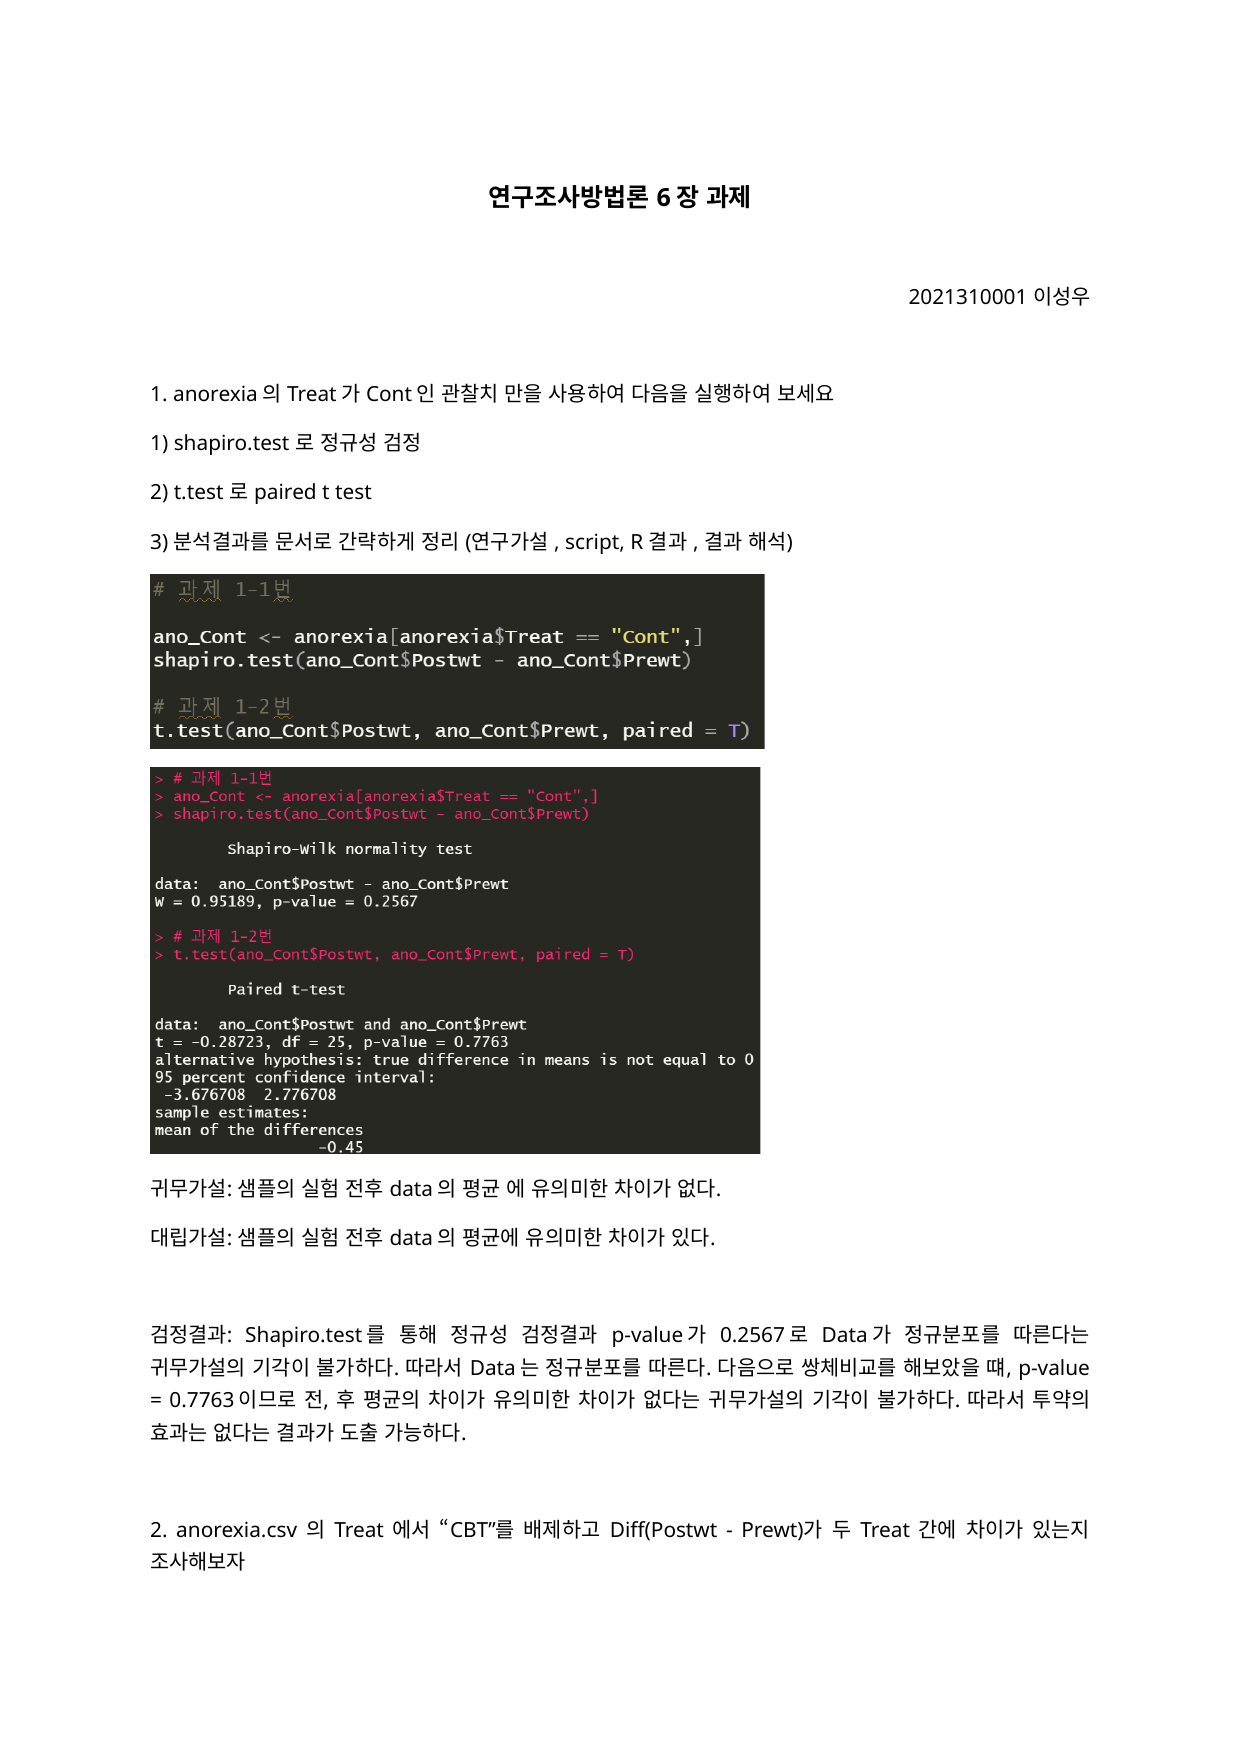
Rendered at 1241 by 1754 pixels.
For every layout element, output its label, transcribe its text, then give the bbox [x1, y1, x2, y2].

text 3) 분석결과를 문서로 간략하게 정리 (연구가설 , script, R 결과 , 결과 해석) [150, 525, 1090, 555]
text 검정결과: Shapiro.test를 통해 정규성 검정결과 p-value가 0.2567로 Data가 정규분포를 따른다는 귀무가설의 기각이 불가하다. 따라서 Data는 정규분포를 따른다. 다음으로 쌍체비교를 해보았을 떄, p-value = 0.7763이므로 전, 후 평균의 차이가 유의미한 차이가 없다는 귀무가설의 기각이 불가하다. 따라서 투약의 효과는 없다는 결과가 도출 가능하다. [150, 1318, 1090, 1446]
text 2) t.test 로 paired t test [150, 476, 1090, 506]
text 2. anorexia.csv 의 Treat 에서 “CBT”를 배제하고 Diff(Postwt - Prewt)가 두 Treat 간에 차이가 있는지 조사해보자 [150, 1513, 1090, 1576]
text 귀무가설: 샘플의 실험 전후 data의 평균 에 유의미한 차이가 없다. [150, 1172, 1090, 1202]
text 연구조사방법론 6장 과제 [150, 177, 1090, 213]
picture [150, 574, 765, 749]
text 1. anorexia의 Treat가 Cont인 관찰치 만을 사용하여 다음을 실행하여 보세요 [150, 377, 1090, 407]
text 대립가설: 샘플의 실험 전후 data의 평균에 유의미한 차이가 있다. [150, 1221, 1090, 1252]
text 1) shapiro.test 로 정규성 검정 [150, 426, 1090, 457]
picture [150, 767, 761, 1154]
text 2021310001 이성우 [150, 280, 1090, 311]
